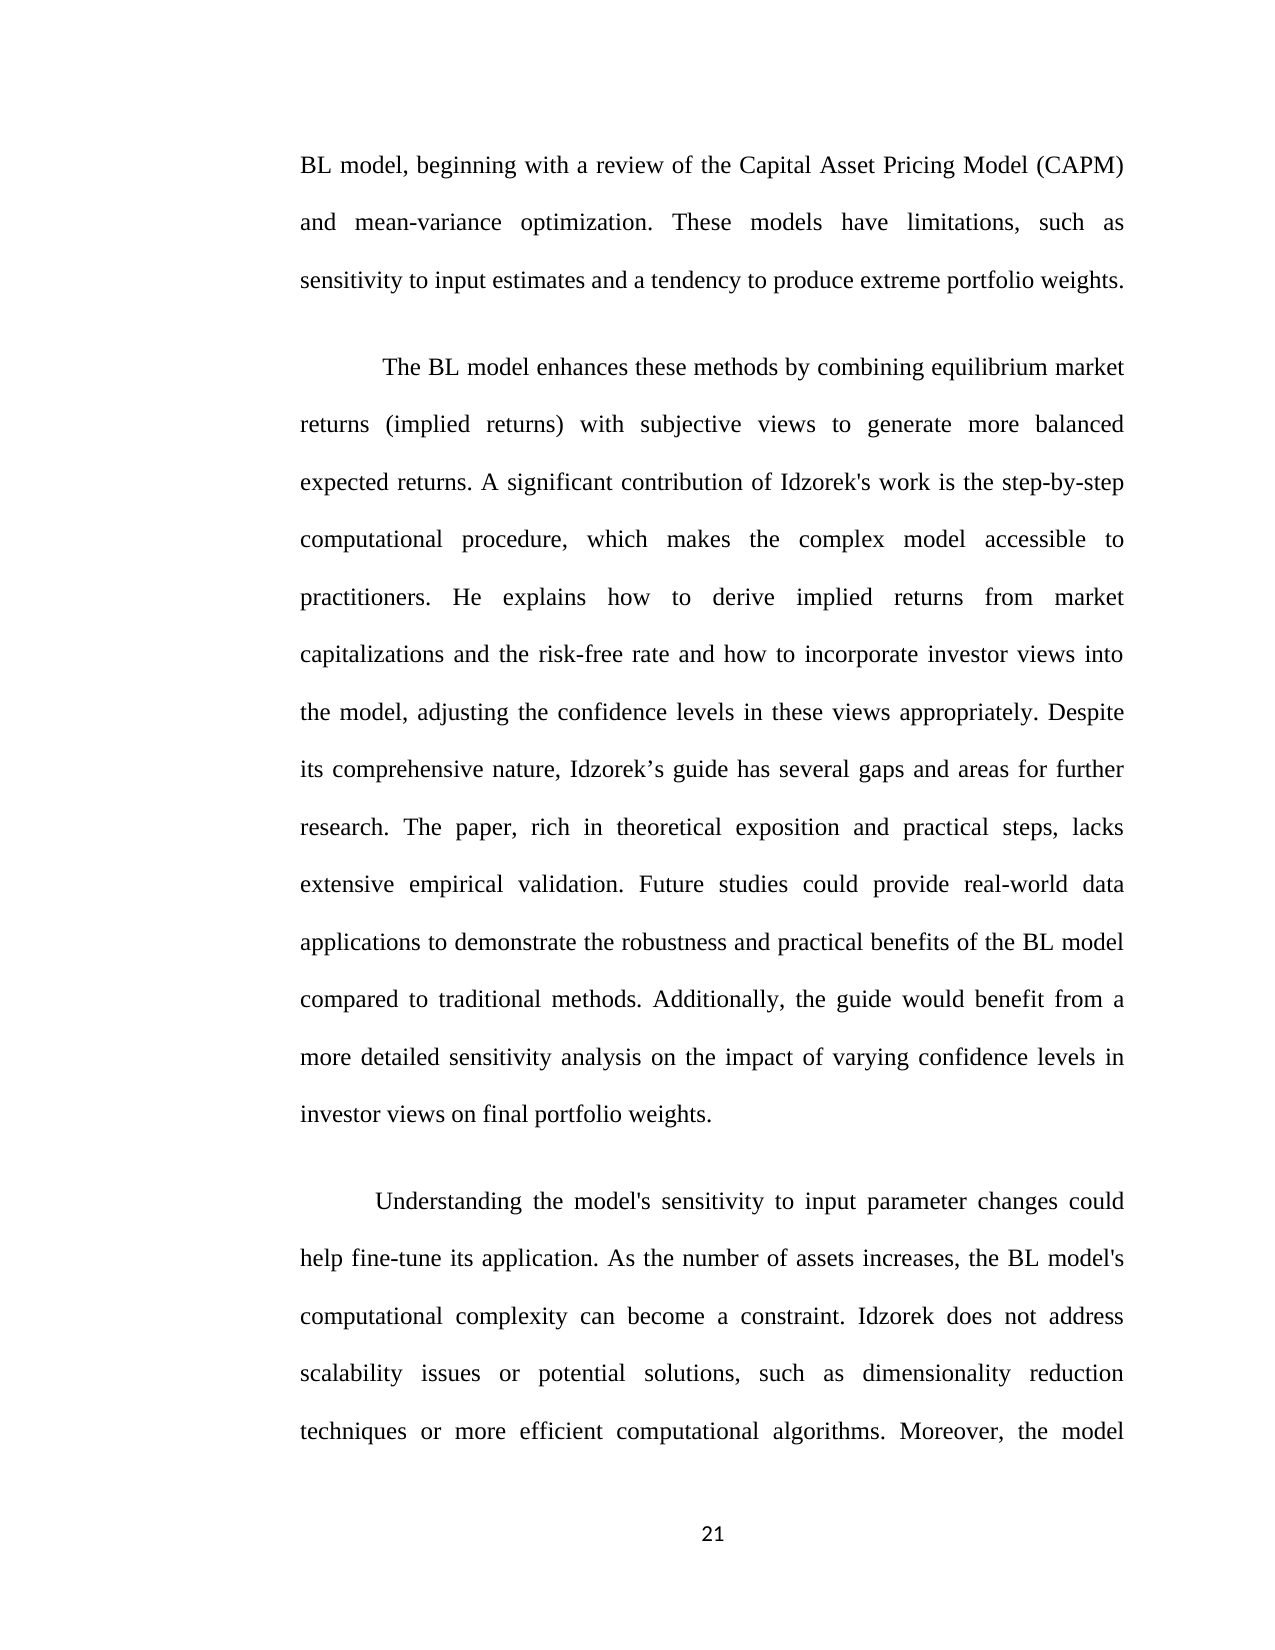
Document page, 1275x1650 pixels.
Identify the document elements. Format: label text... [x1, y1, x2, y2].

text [300, 150, 1125, 294]
text The BL model enhances these methods by combining equilibrium market returns (implied returns) with subjective views to generate more balanced expected returns. A significant contribution of Idzorek's work is the step-by-step computational procedure, which makes the complex model accessible to practitioners. He explains how to derive implied returns from market capitalizations and the risk-free rate and how to incorporate investor views into the model, adjusting the confidence levels in these views appropriately. Despite its comprehensive nature, Idzorek’s guide has several gaps and areas for further research. The paper, rich in theoretical exposition and practical steps, lacks extensive empirical validation. Future studies could provide real-world data applications to demonstrate the robustness and practical benefits of the BL model compared to traditional methods. Additionally, the guide would benefit from a more detailed sensitivity analysis on the impact of varying confidence levels in investor views on final portfolio weights. [300, 352, 1125, 1128]
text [300, 1186, 1125, 1444]
